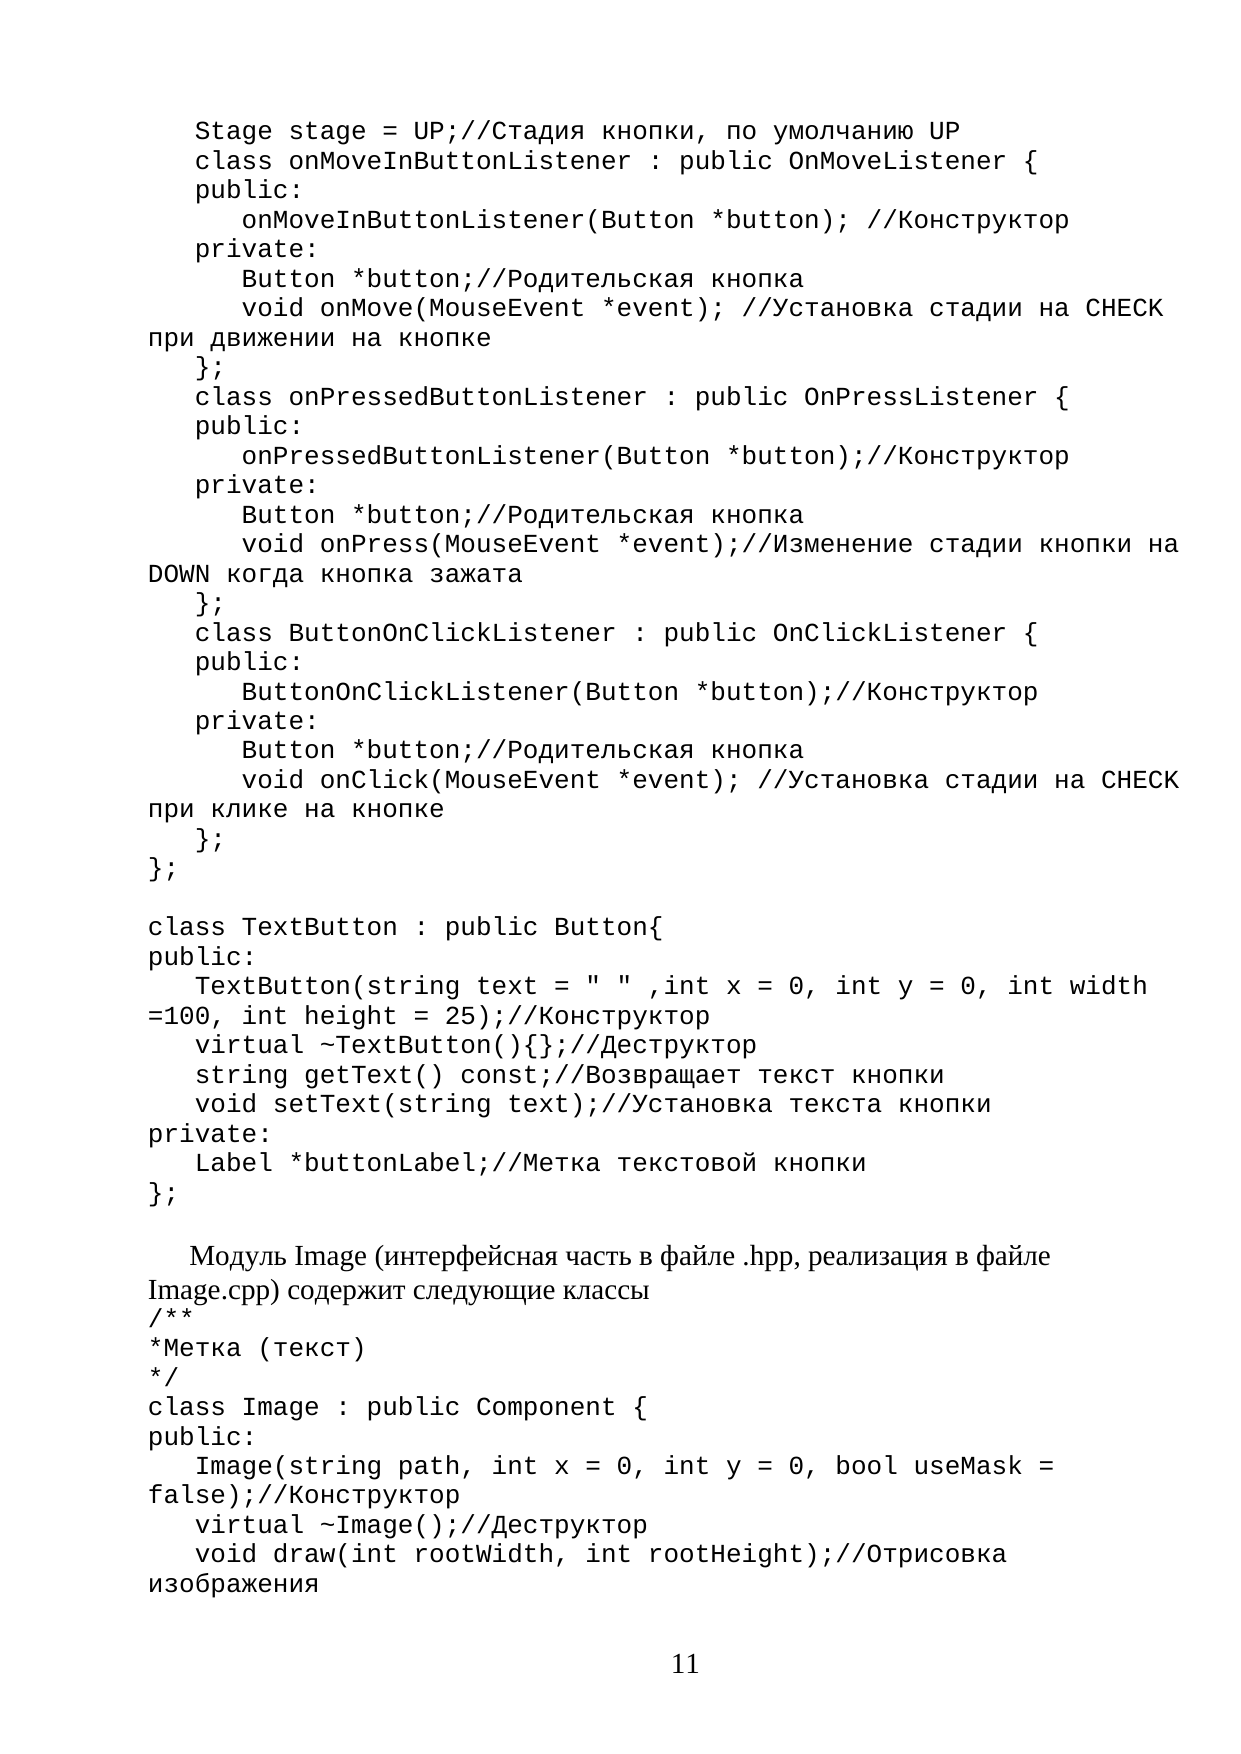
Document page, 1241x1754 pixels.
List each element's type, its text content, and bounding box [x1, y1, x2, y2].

text string getText() const;//Возвращает текст кнопки [148, 1061, 1181, 1091]
text private: [148, 708, 1181, 737]
text }; [148, 354, 1181, 383]
text class onMoveInButtonListener : public OnMoveListener { [148, 148, 1181, 177]
text public: [148, 1423, 1181, 1453]
text virtual ~Image();//Деструктор [148, 1512, 1181, 1541]
text virtual ~TextButton(){};//Деструктор [148, 1032, 1181, 1061]
text /** [148, 1305, 1181, 1335]
text TextButton(string text = " " ,int x = 0, int y = 0, int width =100, int height = 25);//Конструктор [148, 973, 1181, 1032]
text }; [148, 1179, 1181, 1209]
text void onMove(MouseEvent *event); //Установка стадии на CHECK при движении на кнопке [148, 295, 1181, 354]
text private: [148, 236, 1181, 266]
text private: [148, 472, 1181, 501]
text class onPressedButtonListener : public OnPressListener { [148, 383, 1181, 413]
text }; [148, 826, 1181, 855]
text void onPress(MouseEvent *event);//Изменение стадии кнопки на DOWN когда кнопка зажата [148, 531, 1181, 590]
text Модуль Image (интерфейсная часть в файле .hpp, реализация в файле Image.cpp) содержит следующие классы [148, 1238, 1181, 1305]
text *Метка (текст) [148, 1335, 1181, 1364]
text Image(string path, int x = 0, int y = 0, bool useMask = false);//Конструктор [148, 1453, 1181, 1512]
text Button *button;//Родительская кнопка [148, 737, 1181, 767]
text void draw(int rootWidth, int rootHeight);//Отрисовка изображения [148, 1541, 1181, 1600]
text Button *button;//Родительская кнопка [148, 266, 1181, 295]
text Button *button;//Родительская кнопка [148, 501, 1181, 531]
text class TextButton : public Button{ [148, 914, 1181, 943]
text public: [148, 943, 1181, 973]
text public: [148, 413, 1181, 442]
text public: [148, 177, 1181, 207]
text Label *buttonLabel;//Метка текстовой кнопки [148, 1150, 1181, 1179]
text class Image : public Component { [148, 1394, 1181, 1423]
text onPressedButtonListener(Button *button);//Конструктор [148, 442, 1181, 472]
text */ [148, 1364, 1181, 1394]
text private: [148, 1120, 1181, 1150]
text Stage stage = UP;//Стадия кнопки, по умолчанию UP [148, 118, 1181, 148]
text }; [148, 590, 1181, 619]
text class ButtonOnClickListener : public OnClickListener { [148, 619, 1181, 649]
text public: [148, 649, 1181, 678]
text ButtonOnClickListener(Button *button);//Конструктор [148, 678, 1181, 708]
text }; [148, 855, 1181, 884]
text onMoveInButtonListener(Button *button); //Конструктор [148, 207, 1181, 236]
text void onClick(MouseEvent *event); //Установка стадии на CHECK при клике на кнопке [148, 767, 1181, 826]
text void setText(string text);//Установка текста кнопки [148, 1091, 1181, 1120]
